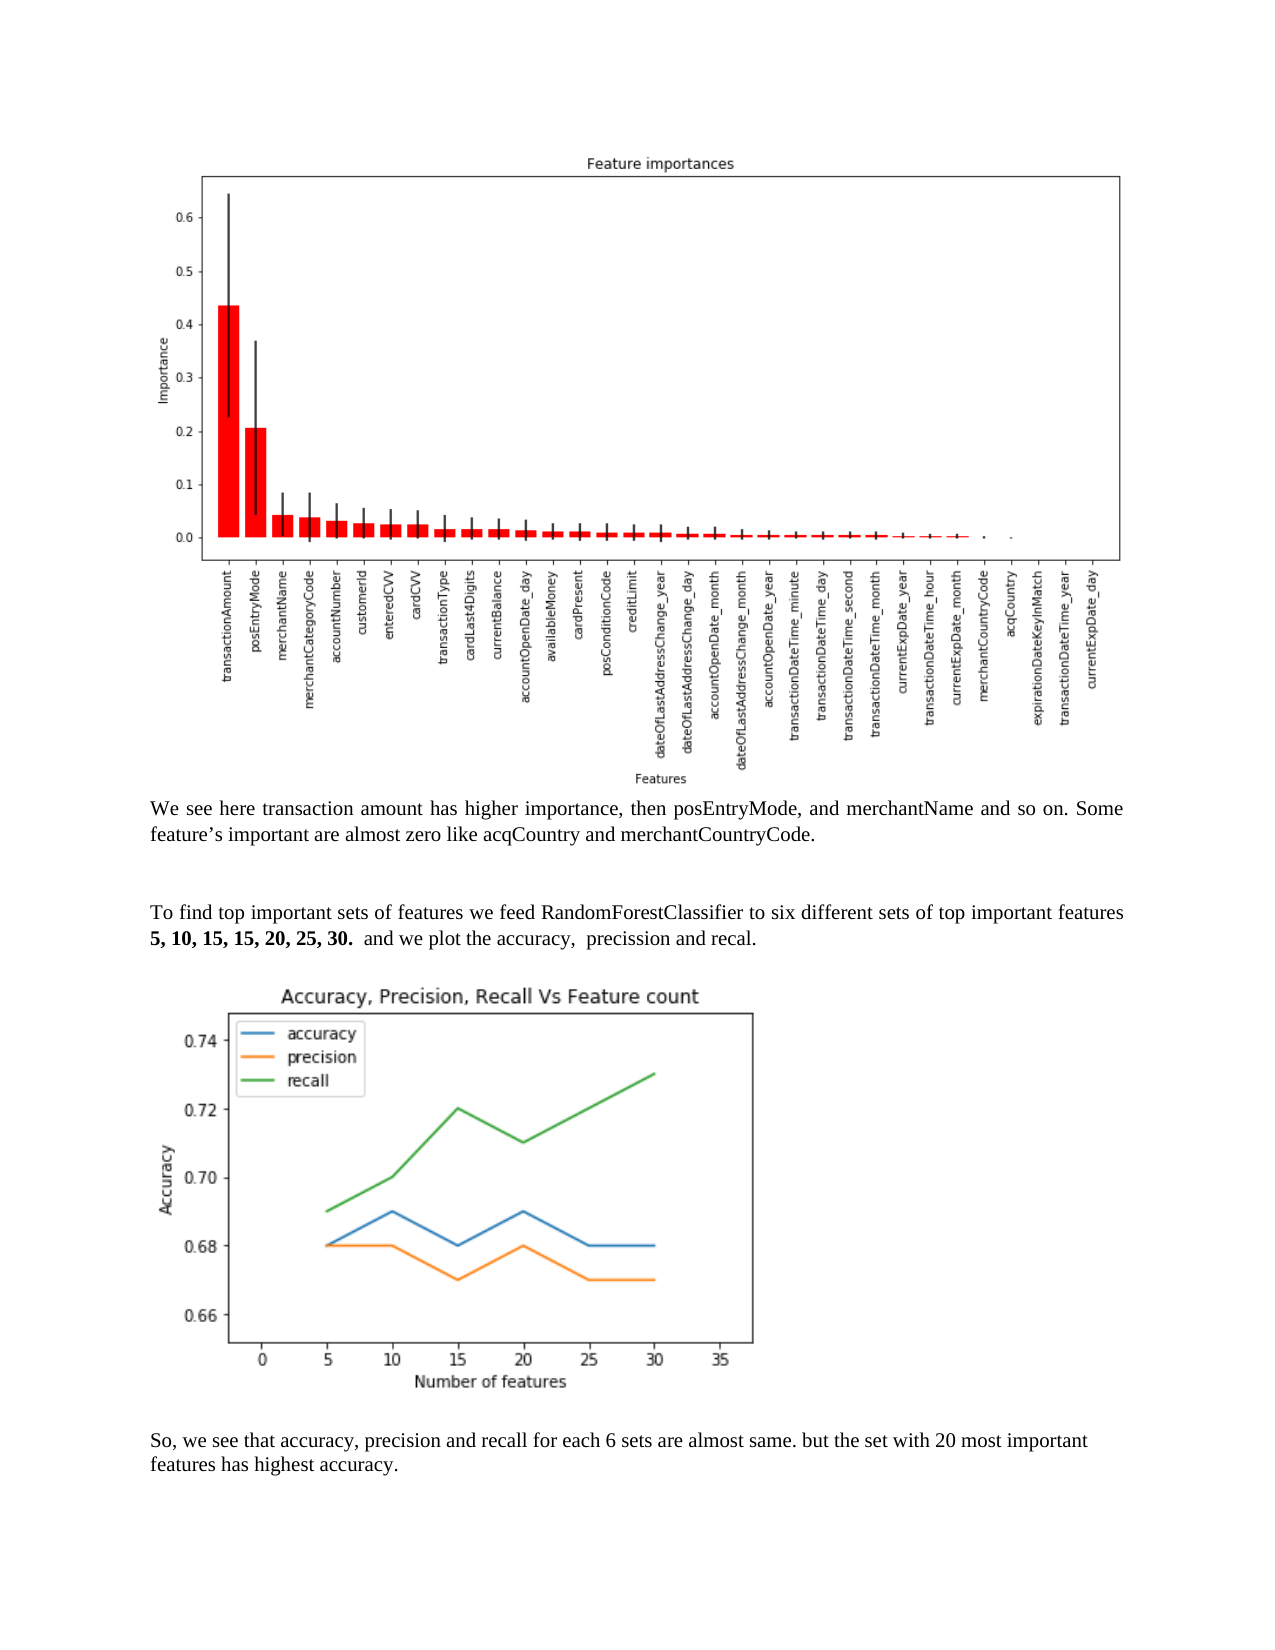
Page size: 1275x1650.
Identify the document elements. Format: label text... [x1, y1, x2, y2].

picture [150, 977, 768, 1402]
text To find top important sets of features we feed RandomForestClassifier to six different sets of top important features 5, 10, 15, 15, 20, 25, 30. and we plot the accuracy, precission and recal. [150, 900, 1125, 950]
picture [150, 150, 1131, 794]
text So, we see that accuracy, precision and recall for each 6 sets are almost same. but the set with 20 most important features has highest accuracy. [150, 1428, 1125, 1476]
text We see here transaction amount has higher importance, then posEntryMode, and merchantName and so on. Some feature’s important are almost zero like acqCountry and merchantCountryCode. [150, 796, 1125, 846]
